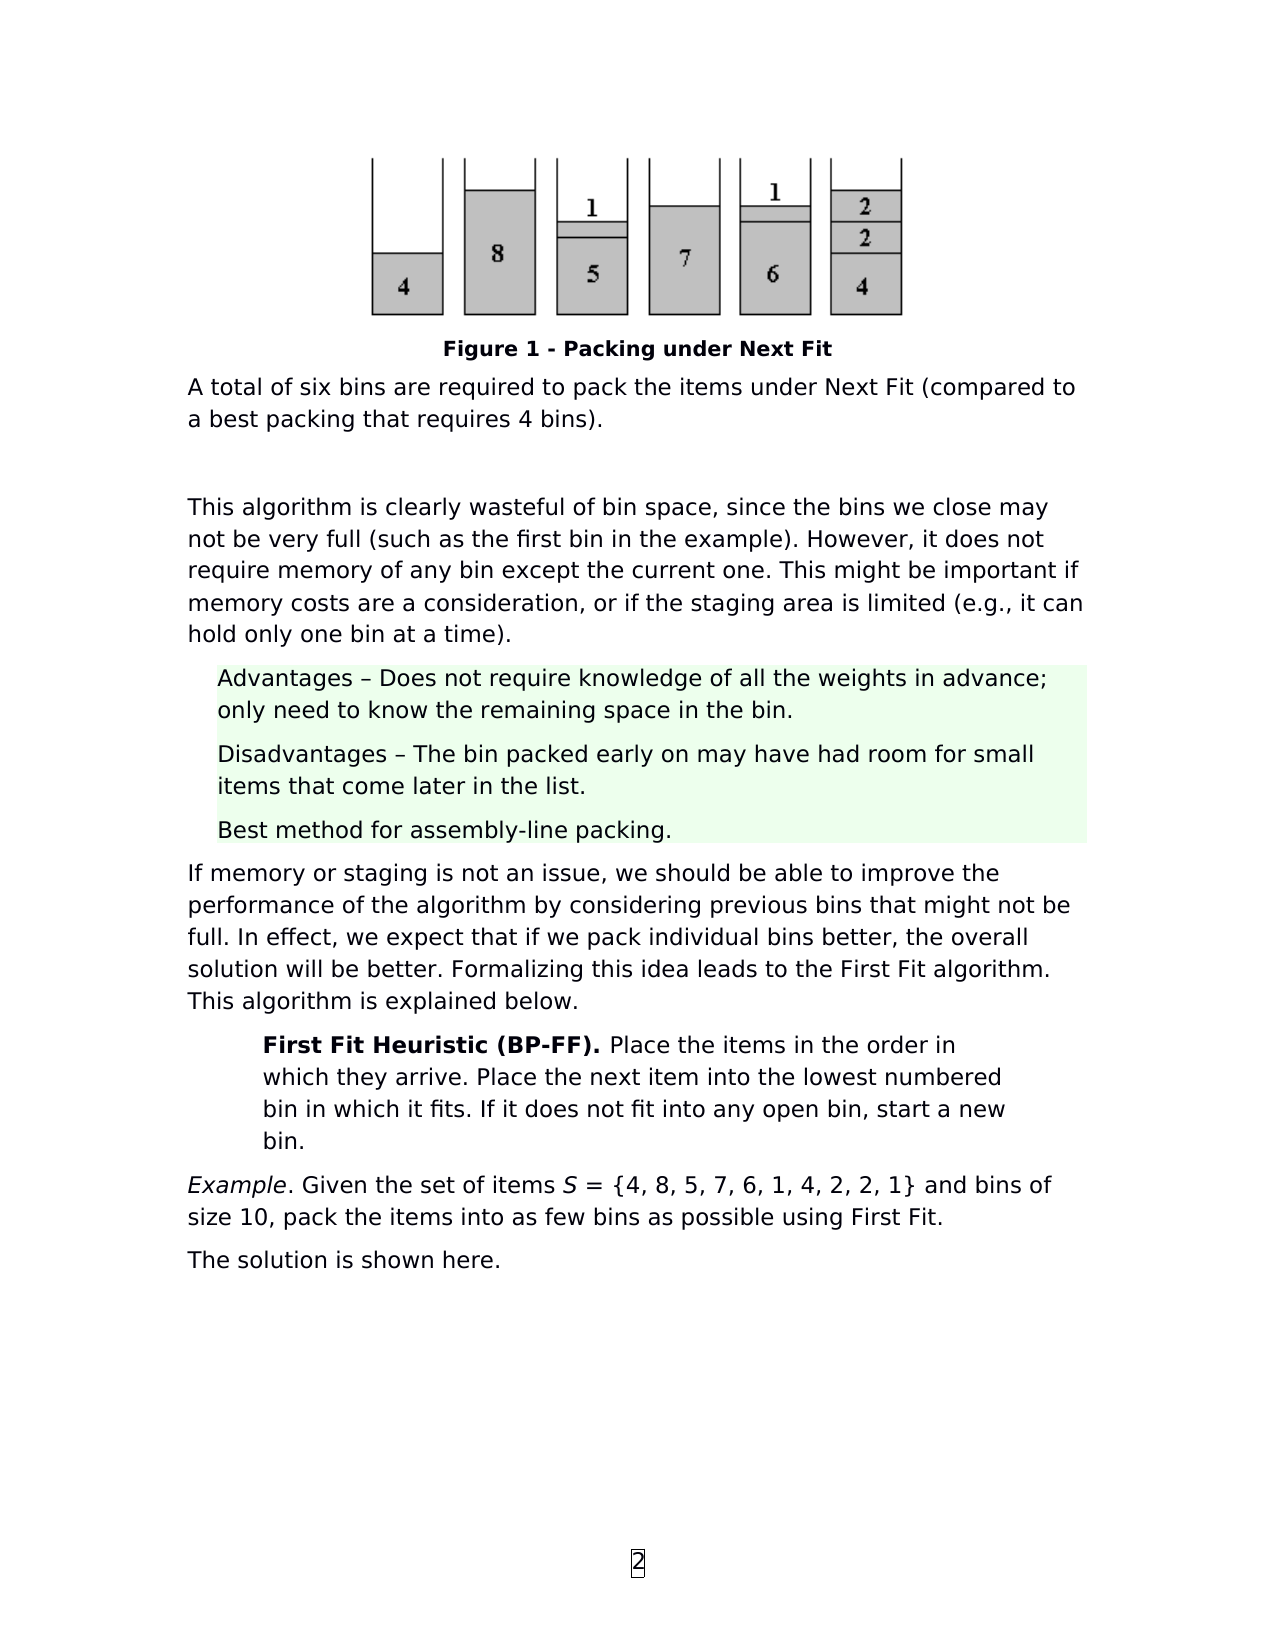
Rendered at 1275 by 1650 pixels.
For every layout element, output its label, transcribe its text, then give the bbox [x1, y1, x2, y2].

text Best method for assembly-line packing. [217, 817, 1087, 843]
text The solution is shown here. [187, 1248, 1087, 1274]
text A total of six bins are required to pack the items under Next Fit (compared to a best packing that requires 4 bins). [187, 374, 1087, 433]
picture [361, 150, 914, 325]
text If memory or staging is not an issue, we should be able to improve the performance of the algorithm by considering previous bins that might not be full. In effect, we expect that if we pack individual bins better, the overall solution will be better. Formalizing this idea leads to the First Fit algorithm. This algorithm is explained below. [187, 861, 1087, 1015]
text Figure 1 - Packing under Next Fit [187, 337, 1087, 362]
text Advantages – Does not require knowledge of all the weights in advance; only need to know the remaining space in the bin. [217, 665, 1087, 724]
text This algorithm is clearly wasteful of bin space, since the bins we close may not be very full (such as the first bin in the example). However, it does not require memory of any bin except the current one. This might be important if memory costs are a consideration, or if the staging area is limited (e.g., it can hold only one bin at a time). [187, 494, 1087, 648]
text Example. Given the set of items S = {4, 8, 5, 7, 6, 1, 4, 2, 2, 1} and bins of size 10, pack the items into as few bins as possible using First Fit. [187, 1172, 1087, 1231]
text First Fit Heuristic (BP-FF). Place the items in the order in which they arrive. Place the next item into the lowest numbered bin in which it fits. If it does not fit into any open bin, start a new bin. [262, 1032, 1012, 1155]
text Disadvantages – The bin packed early on may have had room for small items that come later in the list. [217, 741, 1087, 800]
